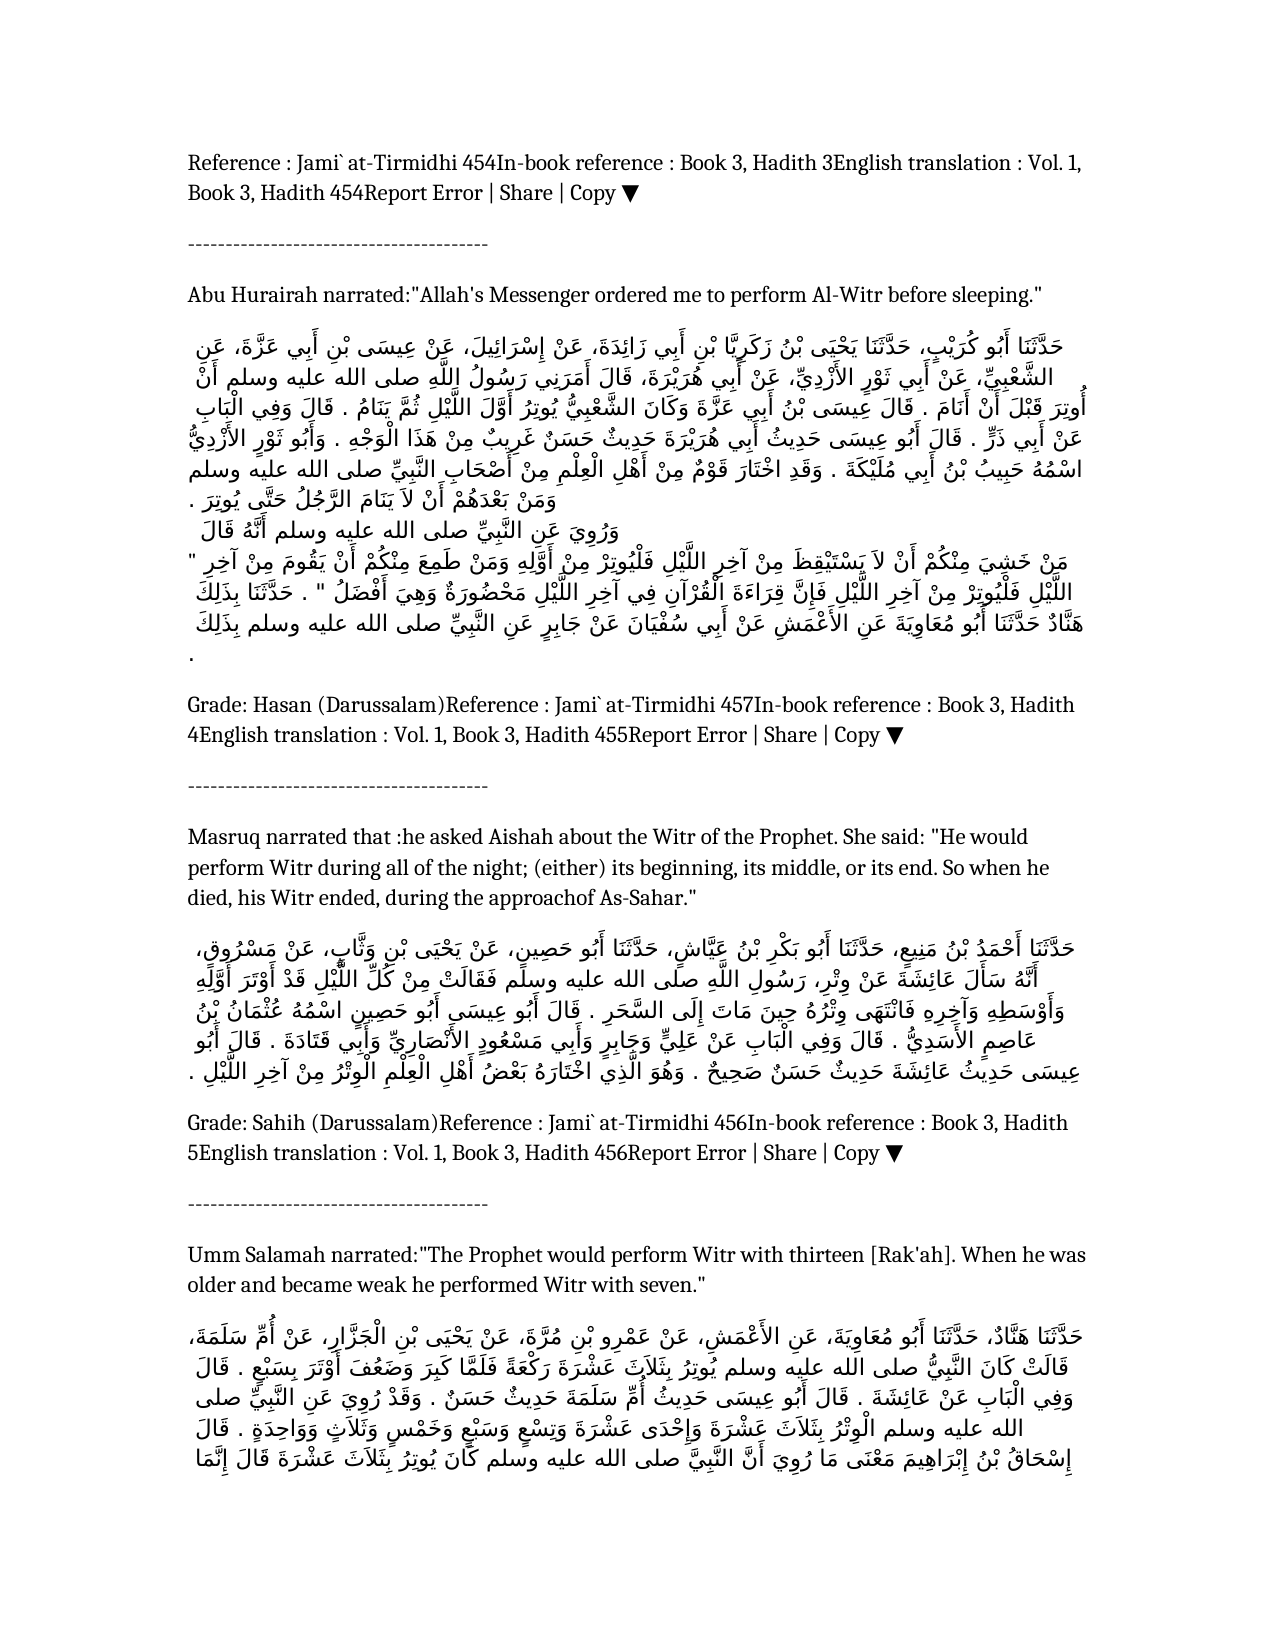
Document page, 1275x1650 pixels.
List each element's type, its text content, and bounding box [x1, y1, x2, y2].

text ---------------------------------------- [187, 231, 1087, 258]
text Umm Salamah narrated:"The Prophet would perform Witr with thirteen [Rak'ah]. When he was older and became weak he performed Witr with seven." [187, 1242, 1087, 1298]
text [187, 1323, 1087, 1472]
text Grade: Hasan (Darussalam)Reference : Jami` at-Tirmidhi 457In-book reference : Book 3, Hadith 4English translation : Vol. 1, Book 3, Hadith 455Report Error | Share | Copy ▼ [187, 692, 1087, 748]
text Reference : Jami` at-Tirmidhi 454In-book reference : Book 3, Hadith 3English translation : Vol. 1, Book 3, Hadith 454Report Error | Share | Copy ▼ [187, 150, 1087, 207]
text Grade: Sahih (Darussalam)Reference : Jami` at-Tirmidhi 456In-book reference : Book 3, Hadith 5English translation : Vol. 1, Book 3, Hadith 456Report Error | Share | Copy ▼ [187, 1109, 1087, 1166]
text Masruq narrated that :he asked Aishah about the Witr of the Prophet. She said: "He would perform Witr during all of the night; (either) its beginning, its middle, or its end. So when he died, his Witr ended, during the approachof As-Sahar." [187, 824, 1087, 911]
text ---------------------------------------- [187, 1191, 1087, 1217]
text Abu Hurairah narrated:"Allah's Messenger ordered me to perform Al-Witr before sleeping." [187, 282, 1087, 309]
text حَدَّثَنَا أَبُو كُرَيْبٍ، حَدَّثَنَا يَحْيَى بْنُ زَكَرِيَّا بْنِ أَبِي زَائِدَةَ، عَنْ إِسْرَائِيلَ، عَنْ عِيسَى بْنِ أَبِي عَزَّةَ، عَنِ الشَّعْبِيِّ، عَنْ أَبِي ثَوْرٍ الأَزْدِيِّ، عَنْ أَبِي هُرَيْرَةَ، قَالَ أَمَرَنِي رَسُولُ اللَّهِ صلى الله عليه وسلم أَنْ أُوتِرَ قَبْلَ أَنْ أَنَامَ ‏.‏ قَالَ عِيسَى بْنُ أَبِي عَزَّةَ وَكَانَ الشَّعْبِيُّ يُوتِرُ أَوَّلَ اللَّيْلِ ثُمَّ يَنَامُ ‏.‏ قَالَ وَفِي الْبَابِ عَنْ أَبِي ذَرٍّ ‏.‏ قَالَ أَبُو عِيسَى حَدِيثُ أَبِي هُرَيْرَةَ حَدِيثٌ حَسَنٌ غَرِيبٌ مِنْ هَذَا الْوَجْهِ ‏.‏ وَأَبُو ثَوْرٍ الأَزْدِيُّ اسْمُهُ حَبِيبُ بْنُ أَبِي مُلَيْكَةَ ‏.‏ وَقَدِ اخْتَارَ قَوْمٌ مِنْ أَهْلِ الْعِلْمِ مِنْ أَصْحَابِ النَّبِيِّ صلى الله عليه وسلم وَمَنْ بَعْدَهُمْ أَنْ لاَ يَنَامَ الرَّجُلُ حَتَّى يُوتِرَ ‏.‏ وَرُوِيَ عَنِ النَّبِيِّ صلى الله عليه وسلم أَنَّهُ قَالَ ‏ "‏ مَنْ خَشِيَ مِنْكُمْ أَنْ لاَ يَسْتَيْقِظَ مِنْ آخِرِ اللَّيْلِ فَلْيُوتِرْ مِنْ أَوَّلِهِ وَمَنْ طَمِعَ مِنْكُمْ أَنْ يَقُومَ مِنْ آخِرِ اللَّيْلِ فَلْيُوتِرْ مِنْ آخِرِ اللَّيْلِ فَإِنَّ قِرَاءَةَ الْقُرْآنِ فِي آخِرِ اللَّيْلِ مَحْضُورَةٌ وَهِيَ أَفْضَلُ ‏"‏ ‏.‏ حَدَّثَنَا بِذَلِكَ هَنَّادٌ حَدَّثَنَا أَبُو مُعَاوِيَةَ عَنِ الأَعْمَشِ عَنْ أَبِي سُفْيَانَ عَنْ جَابِرٍ عَنِ النَّبِيِّ صلى الله عليه وسلم بِذَلِكَ ‏.‏ [187, 333, 1087, 667]
text ---------------------------------------- [187, 773, 1087, 799]
text حَدَّثَنَا أَحْمَدُ بْنُ مَنِيعٍ، حَدَّثَنَا أَبُو بَكْرِ بْنُ عَيَّاشٍ، حَدَّثَنَا أَبُو حَصِينٍ، عَنْ يَحْيَى بْنِ وَثَّابٍ، عَنْ مَسْرُوقٍ، أَنَّهُ سَأَلَ عَائِشَةَ عَنْ وِتْرِ، رَسُولِ اللَّهِ صلى الله عليه وسلم فَقَالَتْ مِنْ كُلِّ اللَّيْلِ قَدْ أَوْتَرَ أَوَّلِهِ وَأَوْسَطِهِ وَآخِرِهِ فَانْتَهَى وِتْرُهُ حِينَ مَاتَ إِلَى السَّحَرِ ‏.‏ قَالَ أَبُو عِيسَى أَبُو حَصِينٍ اسْمُهُ عُثْمَانُ بْنُ عَاصِمٍ الأَسَدِيُّ ‏.‏ قَالَ وَفِي الْبَابِ عَنْ عَلِيٍّ وَجَابِرٍ وَأَبِي مَسْعُودٍ الأَنْصَارِيِّ وَأَبِي قَتَادَةَ ‏.‏ قَالَ أَبُو عِيسَى حَدِيثُ عَائِشَةَ حَدِيثٌ حَسَنٌ صَحِيحٌ ‏.‏ وَهُوَ الَّذِي اخْتَارَهُ بَعْضُ أَهْلِ الْعِلْمِ الْوِتْرُ مِنْ آخِرِ اللَّيْلِ ‏.‏ [187, 936, 1087, 1085]
